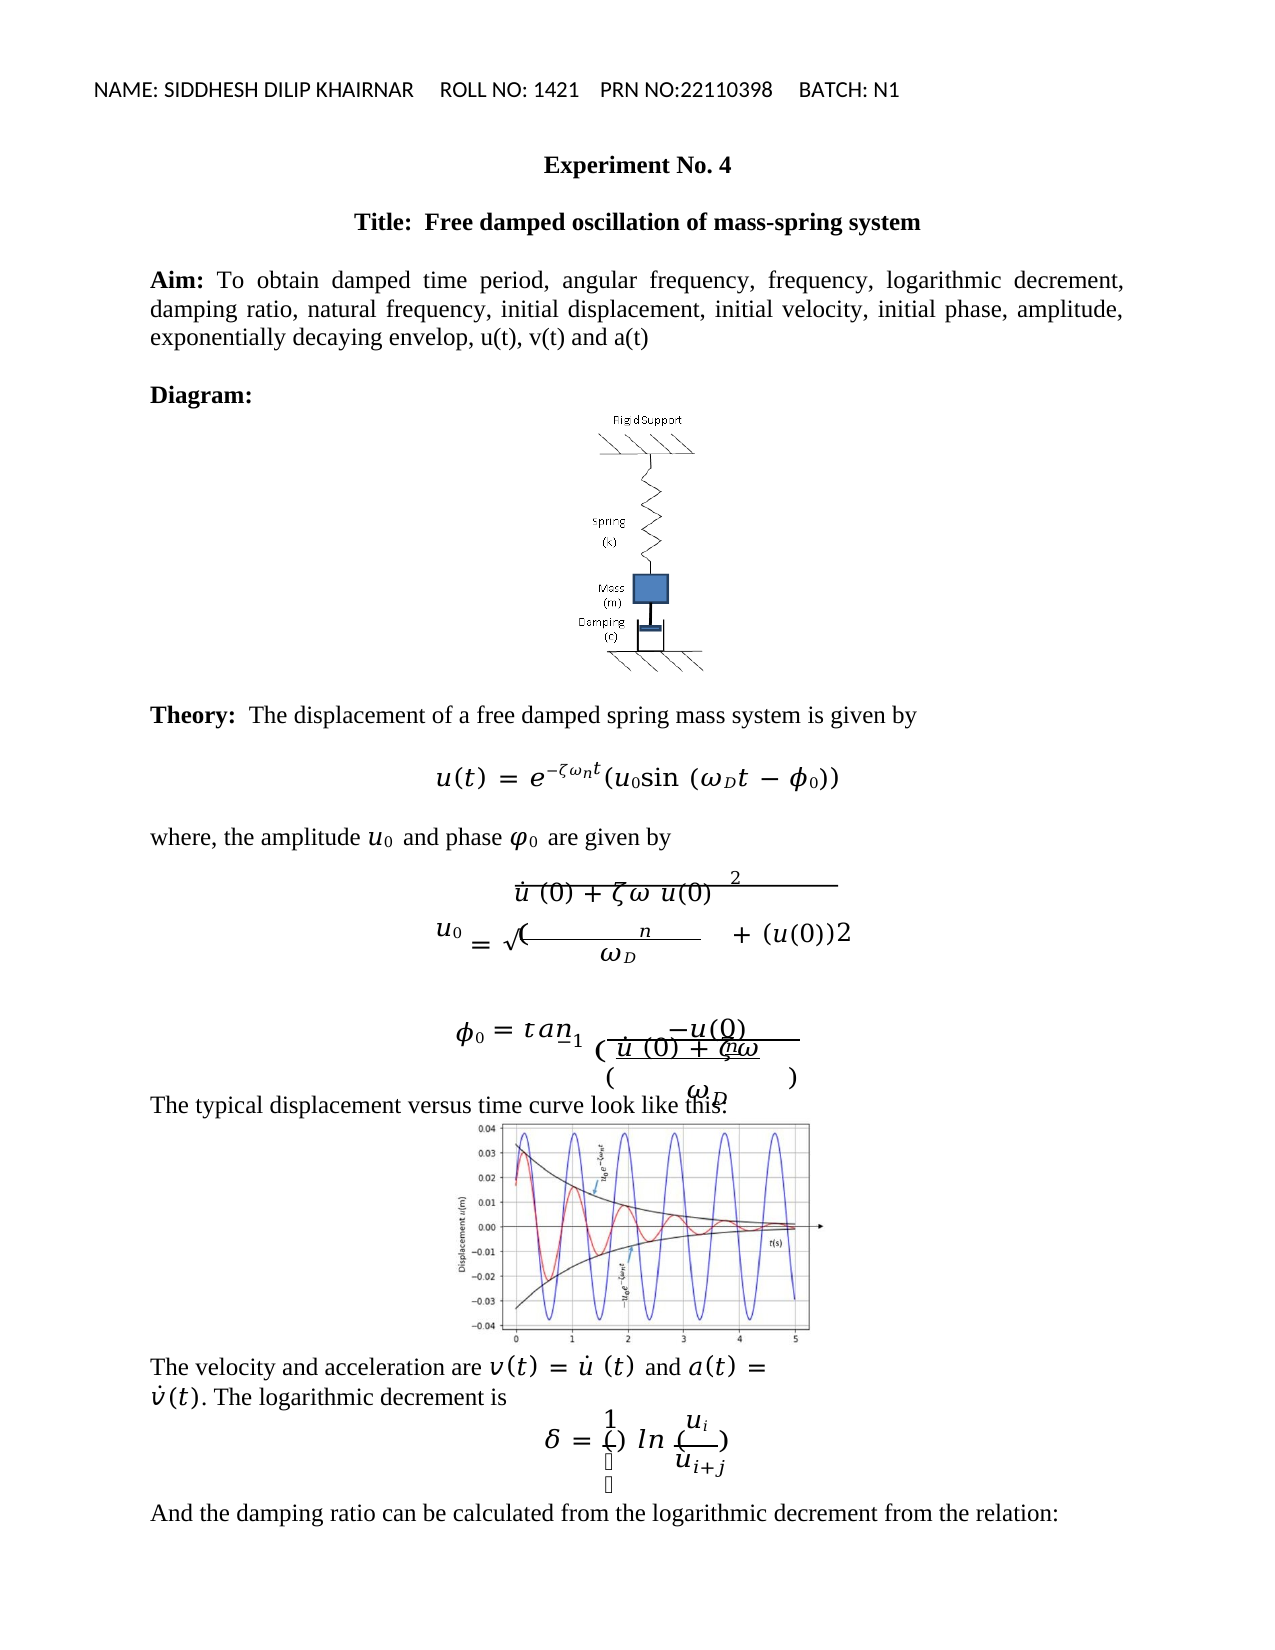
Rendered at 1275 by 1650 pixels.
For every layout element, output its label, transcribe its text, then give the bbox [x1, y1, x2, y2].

subtitle Experiment No. 4 [137, 150, 1137, 179]
text ) 𝑙𝑛 ( ) [722, 1433, 1137, 1452]
text 𝑢(𝑡) = 𝑒−𝜁𝜔𝑛𝑡(𝑢0sin (𝜔𝐷𝑡 − 𝜙0)) [138, 757, 1137, 791]
text where, the amplitude 𝑢0 and phase 𝜑0 are given by [150, 821, 1137, 851]
text ) 𝑙𝑛 ( ) [619, 1433, 682, 1452]
text −1 ( −𝑢(0) [556, 998, 1137, 1047]
text Aim: To obtain damped time period, angular frequency, frequency, logarithmic decrement, damping ratio, natural frequency, initial displacement, initial velocity, initial phase, amplitude, exponentially decaying envelop, u(t), v(t) and a(t) [150, 265, 1124, 351]
text ( 𝜔𝐷 ) [603, 1054, 1137, 1093]
text And the damping ratio can be calculated from the logarithmic decrement from the relation: [150, 1498, 1137, 1527]
text The typical displacement versus time curve look like this: [150, 1093, 1137, 1119]
text = √ 𝑛 [470, 914, 701, 943]
text 1 𝑢𝑖 [602, 1411, 1137, 1433]
text 𝑢̇ (0) + 𝜁𝜔 𝑢(0) 2 [117, 881, 739, 906]
text 𝛿 = ( [543, 1433, 610, 1452]
text Title: Free damped oscillation of mass-spring system [137, 207, 1137, 236]
subtitle Diagram: [150, 380, 1137, 409]
text + (𝑢(0))2 [732, 917, 1137, 948]
text 𝜙0 [94, 1017, 484, 1047]
text 𝜔𝐷 [599, 943, 701, 967]
text 𝑢0 [94, 912, 462, 942]
text 𝑢̇ (0) + 𝜁𝜔 𝑢(0) 2 [615, 881, 1137, 906]
picture [579, 415, 704, 672]
text 𝑢𝑖+𝑗 [674, 1452, 1137, 1479]
picture [455, 1118, 826, 1345]
text The velocity and acceleration are 𝑣(𝑡) = 𝑢̇ (𝑡) and 𝑎(𝑡) = 𝑣̇(𝑡). The logarithmic decrement is [150, 1349, 792, 1411]
text ) 𝑙𝑛 ( ) [680, 1433, 724, 1452]
text Theory: The displacement of a free damped spring mass system is given by [150, 700, 1137, 729]
